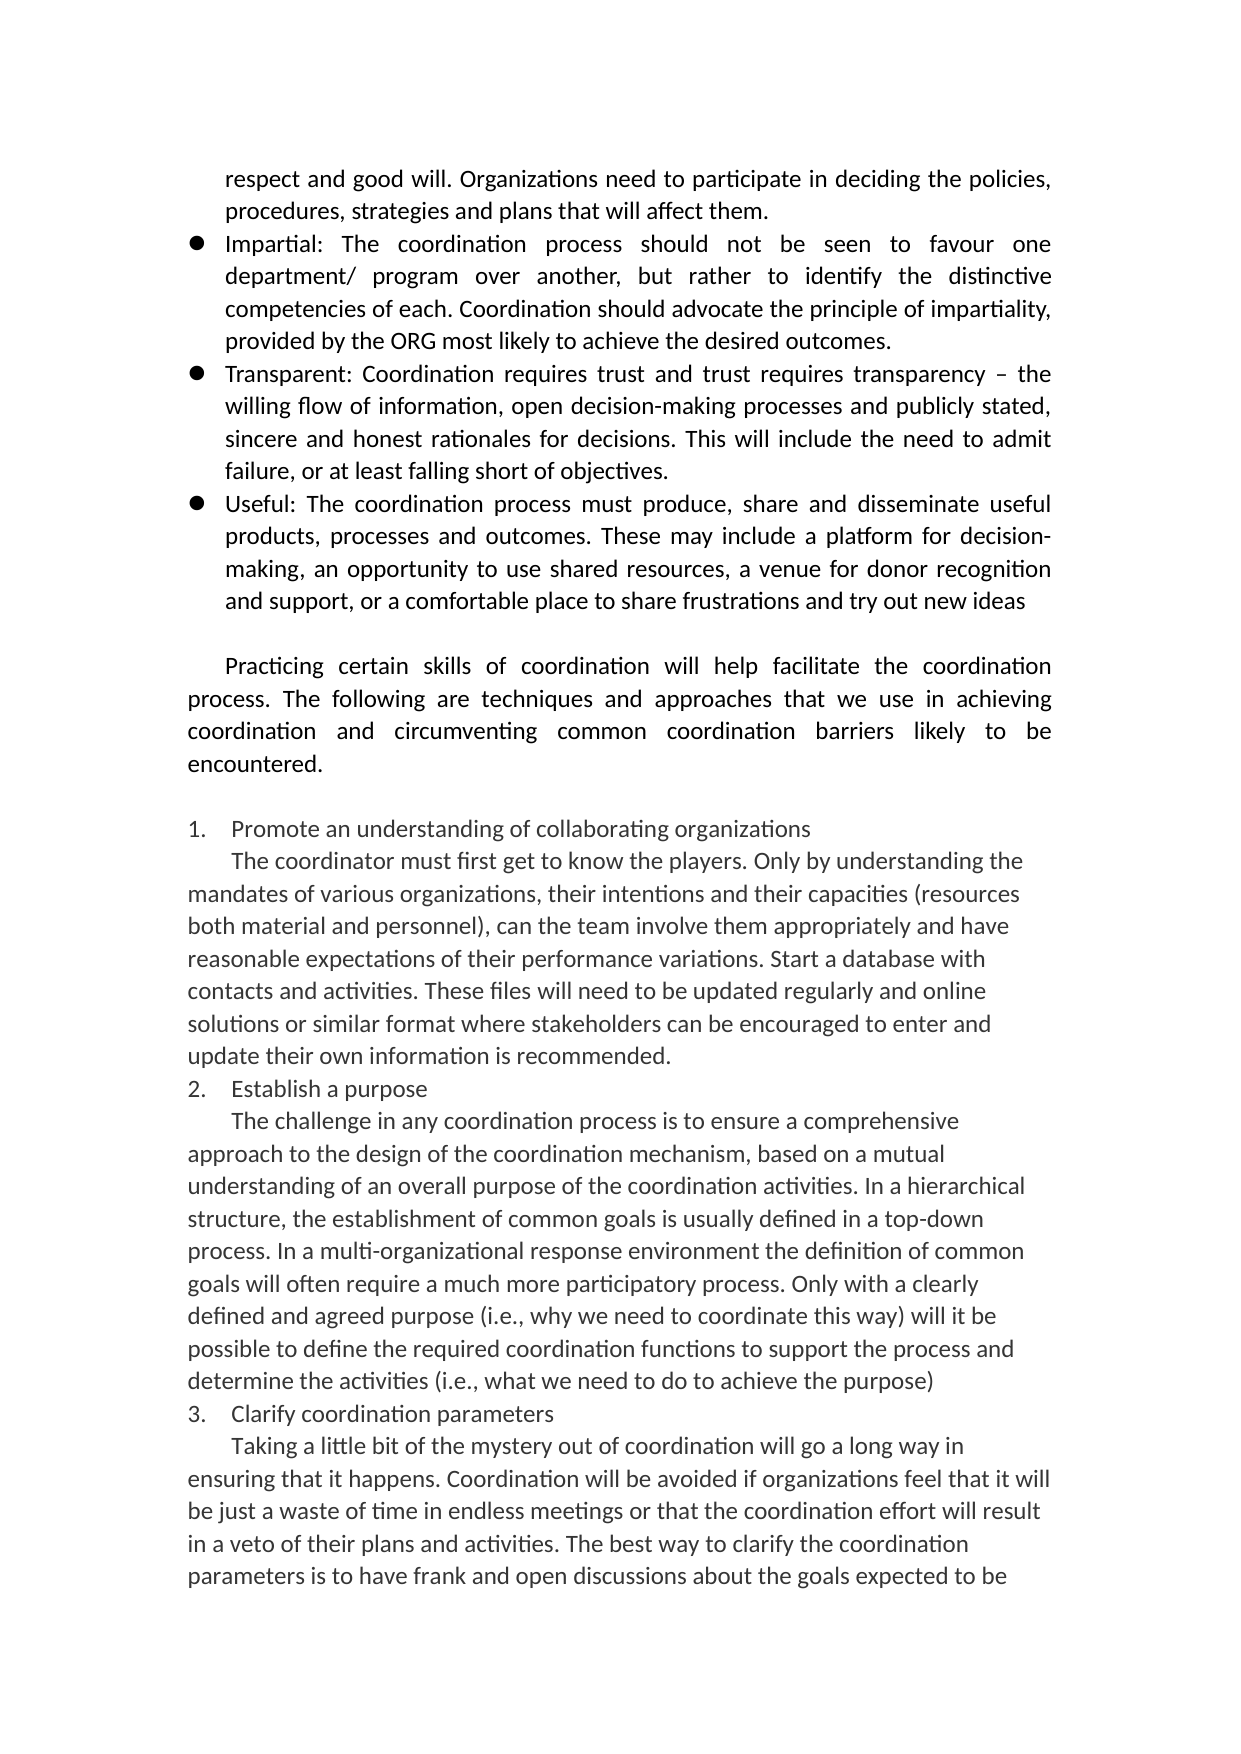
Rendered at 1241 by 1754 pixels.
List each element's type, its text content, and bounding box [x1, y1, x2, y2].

text The coordinator must first get to know the players. Only by understanding the mandates of various organizations, their intentions and their capacities (resources both material and personnel), can the team involve them appropriately and have reasonable expectations of their performance variations. Start a database with contacts and activities. These files will need to be updated regularly and online solutions or similar format where stakeholders can be encouraged to enter and update their own information is recommended. [187, 844, 1053, 1072]
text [187, 1429, 1053, 1592]
list Establish a purpose [187, 1072, 1053, 1104]
list Useful: The coordination process must produce, share and disseminate useful products, processes and outcomes. These may include a platform for decision-making, an opportunity to use shared resources, a venue for donor recognition and support, or a comfortable place to share frustrations and try out new ideas [187, 487, 1053, 617]
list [187, 162, 1053, 227]
list Promote an understanding of collaborating organizations [187, 812, 1053, 844]
list Impartial: The coordination process should not be seen to favour one department/ program over another, but rather to identify the distinctive competencies of each. Coordination should advocate the principle of impartiality, provided by the ORG most likely to achieve the desired outcomes. [187, 227, 1053, 357]
list Transparent: Coordination requires trust and trust requires transparency – the willing flow of information, open decision-making processes and publicly stated, sincere and honest rationales for decisions. This will include the need to admit failure, or at least falling short of objectives. [187, 357, 1053, 487]
text The challenge in any coordination process is to ensure a comprehensive approach to the design of the coordination mechanism, based on a mutual understanding of an overall purpose of the coordination activities. In a hierarchical structure, the establishment of common goals is usually defined in a top-down process. In a multi-organizational response environment the definition of common goals will often require a much more participatory process. Only with a clearly defined and agreed purpose (i.e., why we need to coordinate this way) will it be possible to define the required coordination functions to support the process and determine the activities (i.e., what we need to do to achieve the purpose) [187, 1104, 1053, 1397]
list Clarify coordination parameters [187, 1397, 1053, 1429]
text Practicing certain skills of coordination will help facilitate the coordination process. The following are techniques and approaches that we use in achieving coordination and circumventing common coordination barriers likely to be encountered. [187, 649, 1053, 779]
